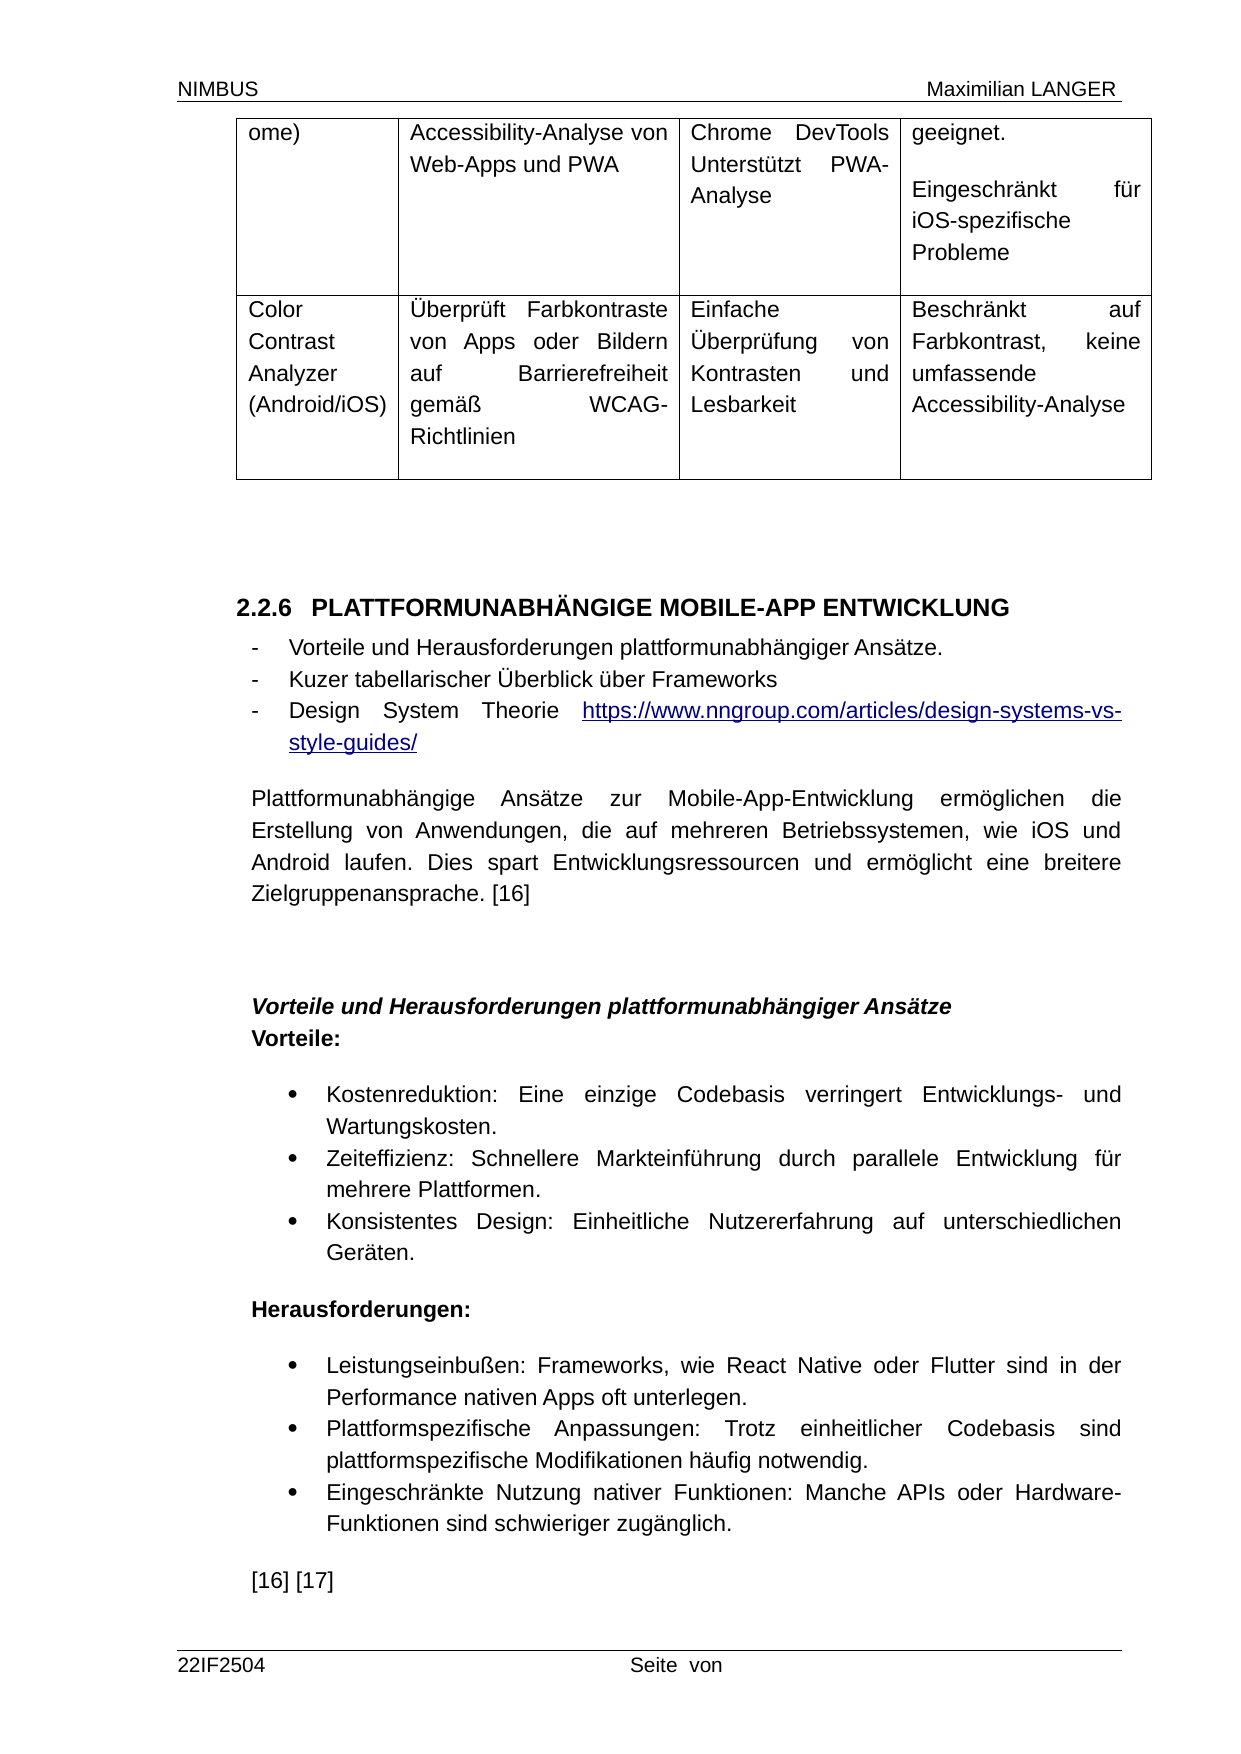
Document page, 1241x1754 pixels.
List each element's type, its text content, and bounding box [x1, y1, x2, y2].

list Plattformspezifische Anpassungen: Trotz einheitlicher Codebasis sind plattformspezifische Modifikationen häufig notwendig. [288, 1415, 1122, 1473]
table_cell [680, 119, 900, 295]
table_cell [901, 119, 1151, 295]
text Plattformunabhängige Ansätze zur Mobile-App-Entwicklung ermöglichen die Erstellung von Anwendungen, die auf mehreren Betriebssystemen, wie iOS und Android laufen. Dies spart Entwicklungsressourcen und ermöglicht eine breitere Zielgruppenansprache. [251, 785, 1122, 906]
subtitle Plattformunabhängige Mobile-App Entwicklung [236, 593, 1122, 622]
list Design System Theorie https://www.nngroup.com/articles/design-systems-vs-style-guides/ [251, 697, 1122, 755]
list Vorteile und Herausforderungen plattformunabhängiger Ansätze. [251, 634, 1122, 661]
list Eingeschränkte Nutzung nativer Funktionen: Manche APIs oder Hardware-Funktionen sind schwieriger zugänglich. [288, 1478, 1122, 1536]
subtitle Vorteile und Herausforderungen plattformunabhängiger Ansätze [177, 993, 1122, 1019]
list Konsistentes Design: Einheitliche Nutzererfahrung auf unterschiedlichen Geräten. [288, 1208, 1122, 1266]
list Leistungseinbußen: Frameworks, wie React Native oder Flutter sind in der Performance nativen Apps oft unterlegen. [288, 1352, 1122, 1410]
table_cell Überprüft Farbkontraste von Apps oder Bildern auf Barrierefreiheit gemäß WCAG-Richtlinien [399, 296, 679, 479]
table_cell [237, 119, 398, 295]
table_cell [399, 119, 679, 295]
table_cell Beschränkt auf Farbkontrast, keine umfassende Accessibility-Analyse [901, 296, 1151, 479]
list Kuzer tabellarischer Überblick über Frameworks [251, 666, 1122, 692]
table_cell Einfache Überprüfung von Kontrasten und Lesbarkeit [680, 296, 900, 479]
list Zeiteffizienz: Schnellere Markteinführung durch parallele Entwicklung für mehrere Plattformen. [288, 1144, 1122, 1202]
table_cell Color Contrast Analyzer (Android/iOS) [237, 296, 398, 479]
list Kostenreduktion: Eine einzige Codebasis verringert Entwicklungs- und Wartungskosten. [288, 1081, 1122, 1139]
text Herausforderungen: [251, 1296, 1122, 1322]
text Vorteile: [251, 1025, 1122, 1051]
